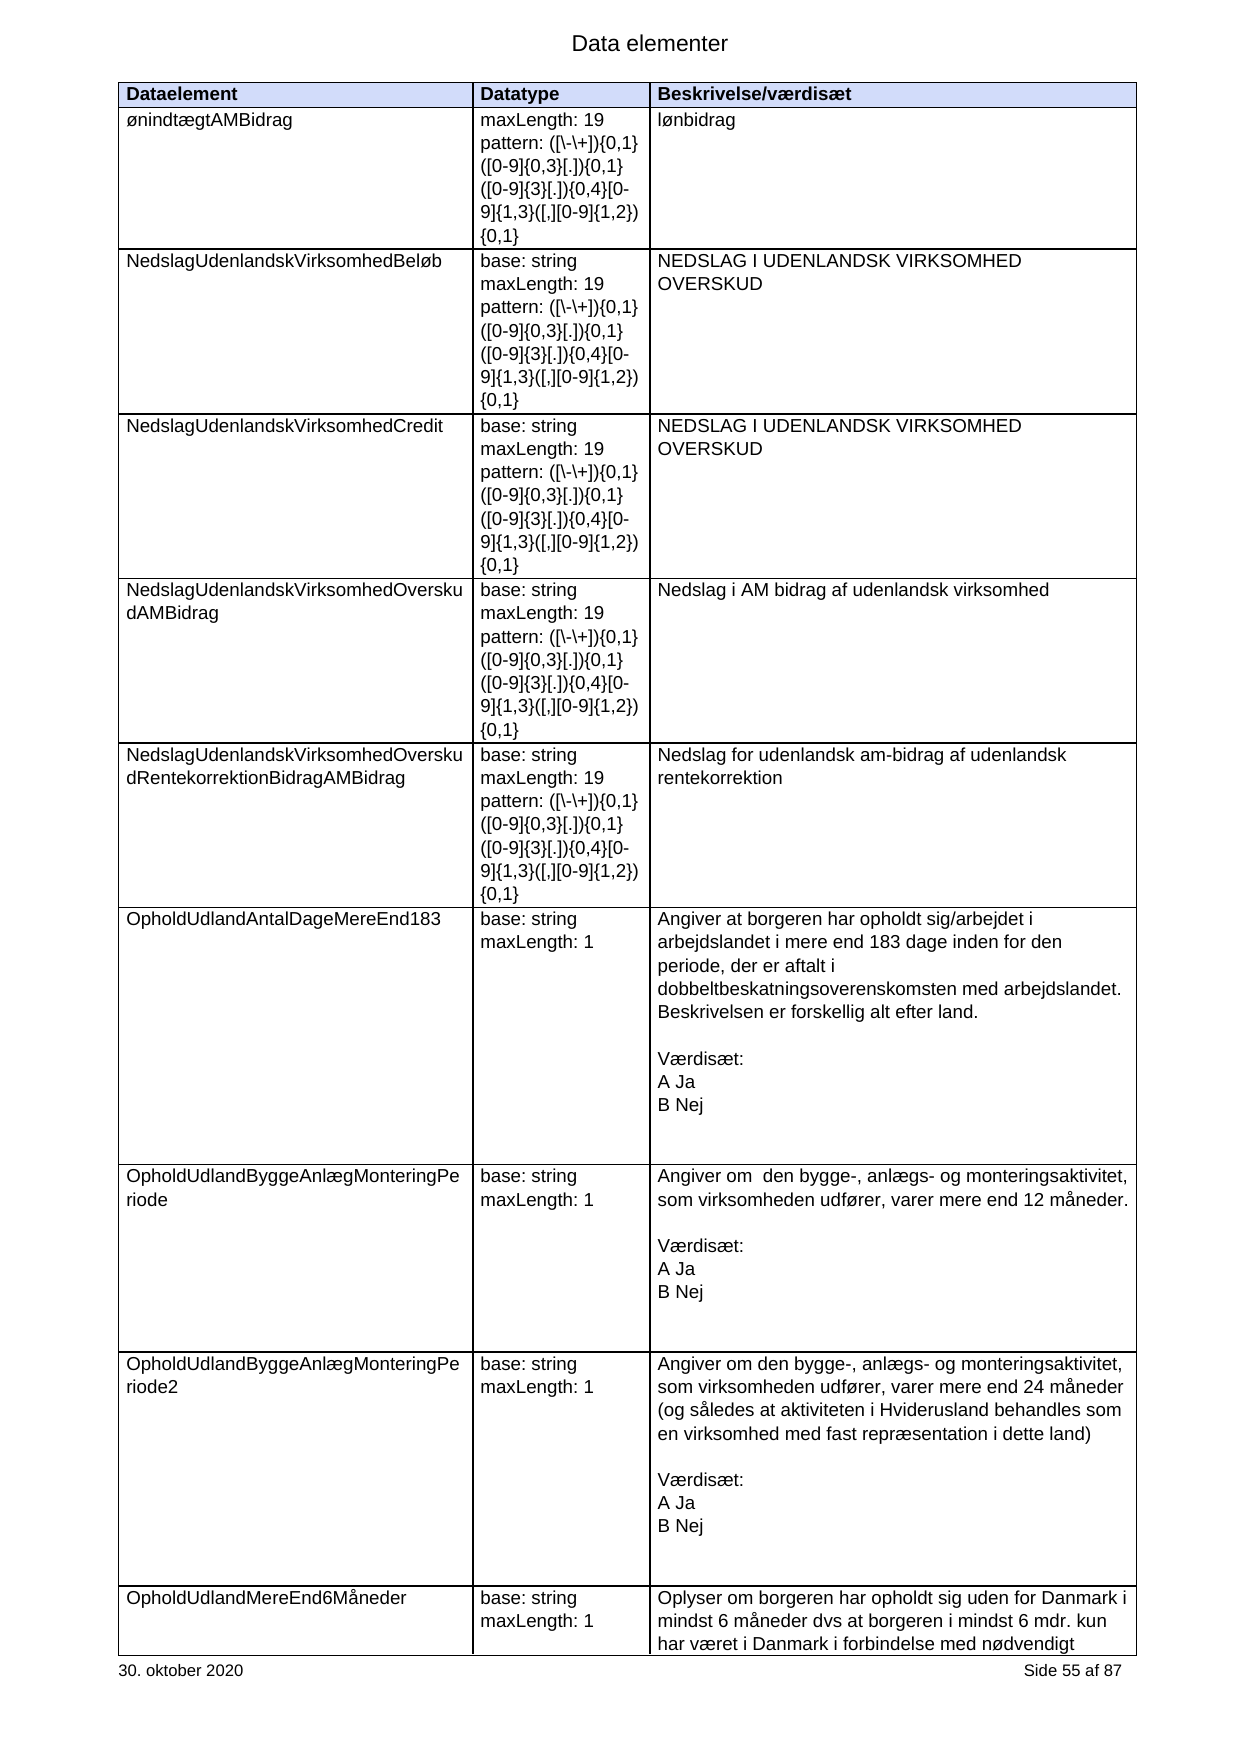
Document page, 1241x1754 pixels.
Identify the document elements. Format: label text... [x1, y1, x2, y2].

table_cell NedslagUdenlandskVirksomhedOverskudRentekorrektionBidragAMBidrag [119, 744, 472, 907]
table_cell base: string maxLength: 1 [474, 1353, 649, 1585]
table_cell Angiver at borgeren har opholdt sig/arbejdet i arbejdslandet i mere end 183 dage inden for den periode, der er aftalt i dobbeltbeskatningsoverenskomsten med arbejdslandet. Beskrivelsen er forskellig alt efter land. Værdisæt: A Ja B Nej [651, 908, 1136, 1164]
table_cell NedslagUdenlandskVirksomhedBeløb [119, 250, 472, 413]
table_cell base: string maxLength: 1 [474, 1165, 649, 1351]
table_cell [651, 1587, 1136, 1654]
table_cell Angiver om den bygge-, anlægs- og monteringsaktivitet, som virksomheden udfører, varer mere end 12 måneder. Værdisæt: A Ja B Nej [651, 1165, 1136, 1351]
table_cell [651, 108, 1136, 248]
table_cell OpholdUdlandByggeAnlægMonteringPeriode2 [119, 1353, 472, 1585]
table_cell NedslagUdenlandskVirksomhedCredit [119, 415, 472, 577]
table_header Beskrivelse/værdisæt [651, 83, 1136, 107]
table_cell base: string maxLength: 19 pattern: ([\-\+]){0,1}([0-9]{0,3}[.]){0,1}([0-9]{3}[.]){0,4}[0-9]{1,3}([,][0-9]{1,2}){0,1} [474, 579, 649, 742]
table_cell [119, 1587, 472, 1654]
table_cell NEDSLAG I UDENLANDSK VIRKSOMHED OVERSKUD [651, 250, 1136, 413]
table_cell Nedslag for udenlandsk am-bidrag af udenlandsk rentekorrektion [651, 744, 1136, 907]
table_cell base: string maxLength: 19 pattern: ([\-\+]){0,1}([0-9]{0,3}[.]){0,1}([0-9]{3}[.]){0,4}[0-9]{1,3}([,][0-9]{1,2}){0,1} [474, 744, 649, 907]
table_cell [119, 108, 472, 248]
table_cell Angiver om den bygge-, anlægs- og monteringsaktivitet, som virksomheden udfører, varer mere end 24 måneder (og således at aktiviteten i Hviderusland behandles som en virksomhed med fast repræsentation i dette land) Værdisæt: A Ja B Nej [651, 1353, 1136, 1585]
table_cell base: string maxLength: 1 [474, 908, 649, 1164]
table_header Datatype [474, 83, 649, 107]
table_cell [474, 108, 649, 248]
table_header Dataelement [119, 83, 472, 107]
table_cell OpholdUdlandAntalDageMereEnd183 [119, 908, 472, 1164]
table_cell Nedslag i AM bidrag af udenlandsk virksomhed [651, 579, 1136, 742]
table_cell NedslagUdenlandskVirksomhedOverskudAMBidrag [119, 579, 472, 742]
table_cell base: string maxLength: 19 pattern: ([\-\+]){0,1}([0-9]{0,3}[.]){0,1}([0-9]{3}[.]){0,4}[0-9]{1,3}([,][0-9]{1,2}){0,1} [474, 415, 649, 577]
table_cell NEDSLAG I UDENLANDSK VIRKSOMHED OVERSKUD [651, 415, 1136, 577]
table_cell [474, 1587, 649, 1654]
table_cell OpholdUdlandByggeAnlægMonteringPeriode [119, 1165, 472, 1351]
table_cell base: string maxLength: 19 pattern: ([\-\+]){0,1}([0-9]{0,3}[.]){0,1}([0-9]{3}[.]){0,4}[0-9]{1,3}([,][0-9]{1,2}){0,1} [474, 250, 649, 413]
